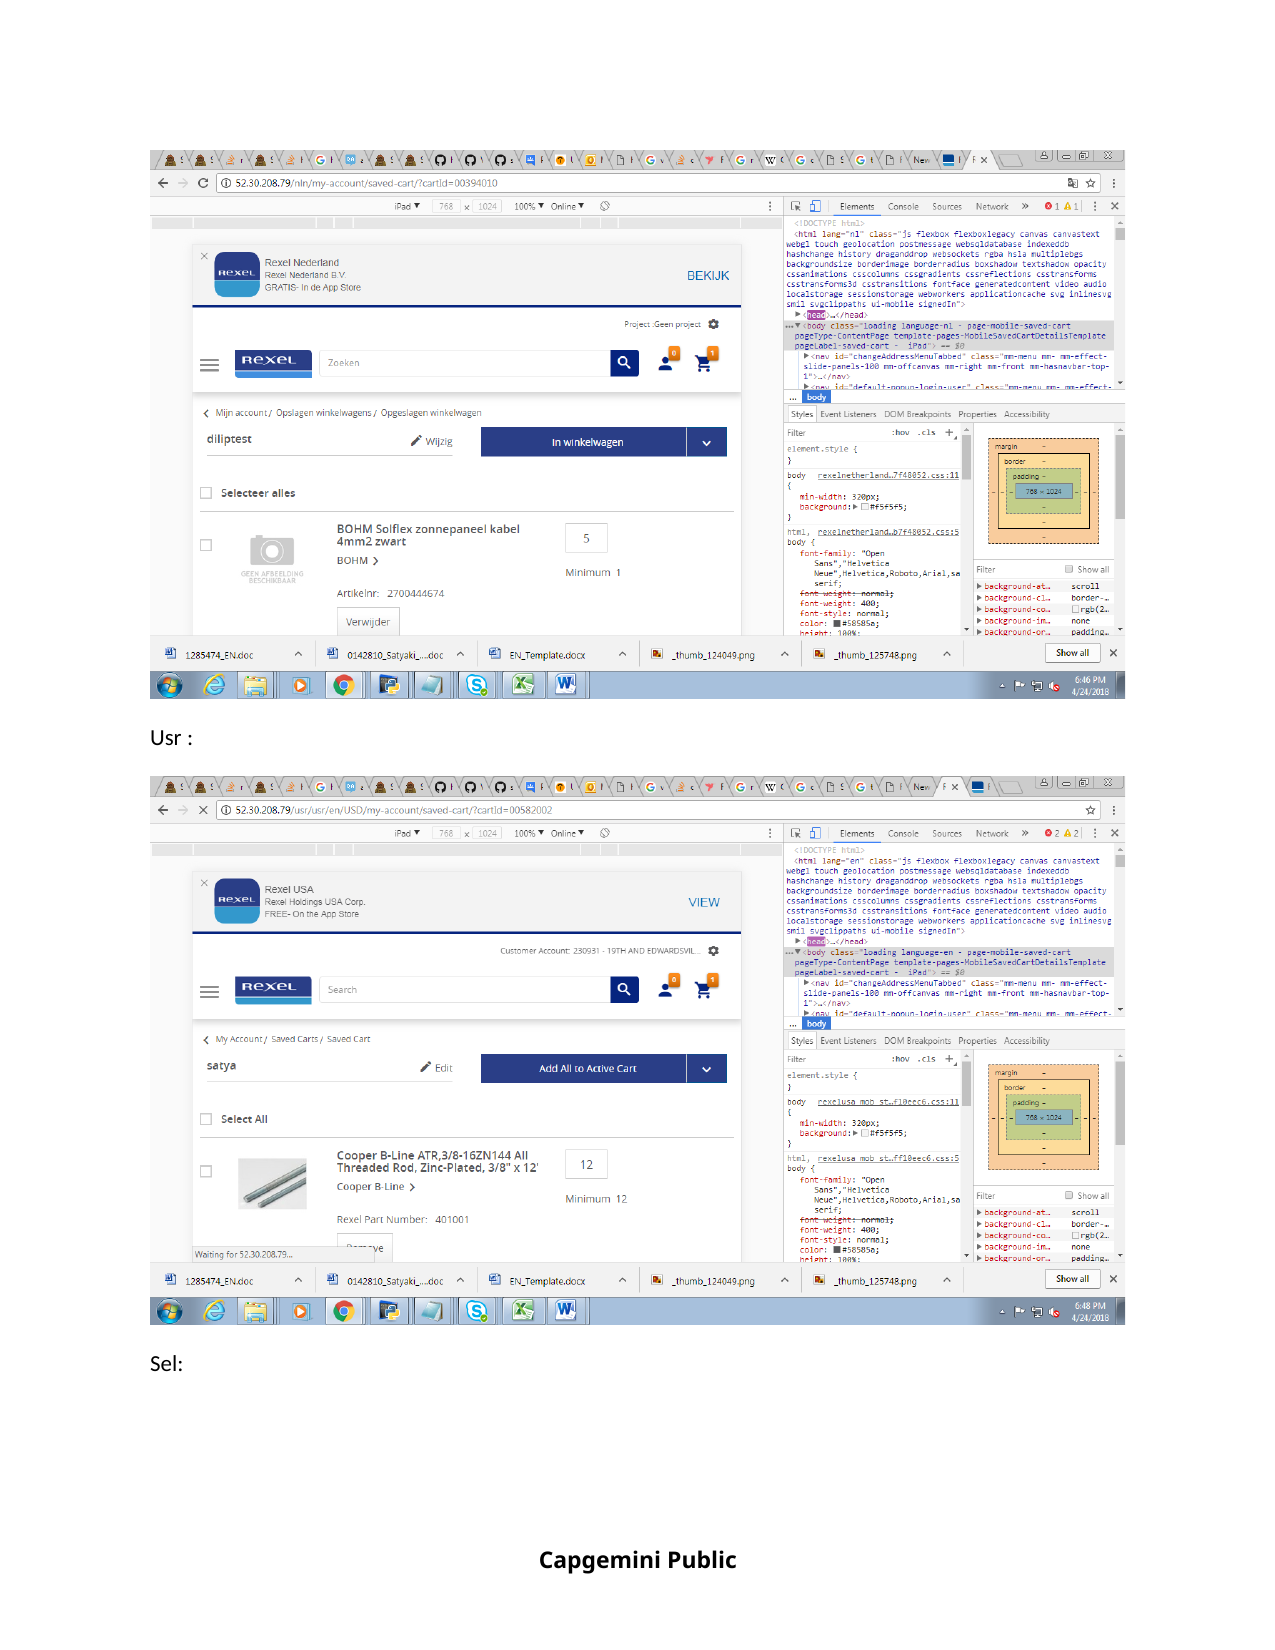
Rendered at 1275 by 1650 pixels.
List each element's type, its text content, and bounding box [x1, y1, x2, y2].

text Usr : [150, 723, 1125, 751]
text Sel: [150, 1349, 1125, 1377]
picture [150, 776, 1125, 1325]
picture [150, 150, 1125, 699]
